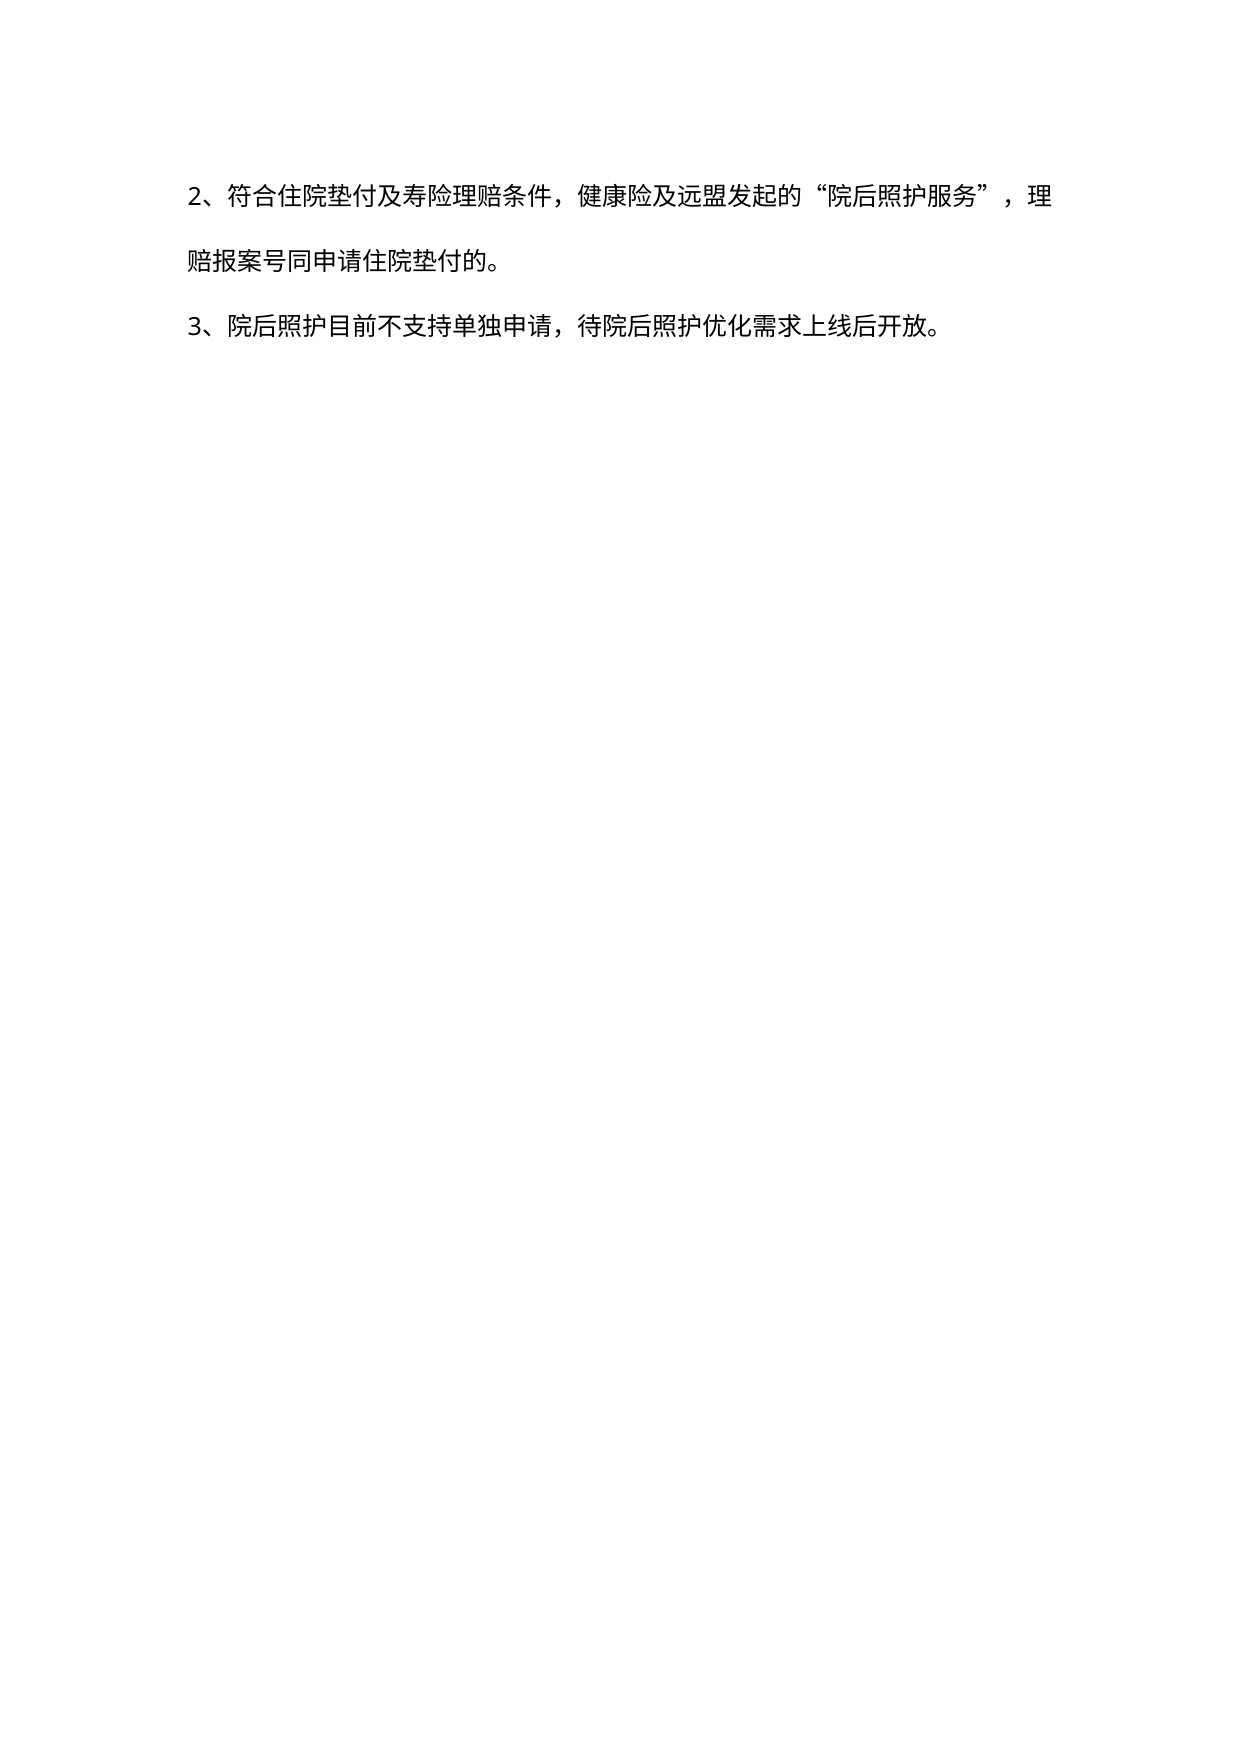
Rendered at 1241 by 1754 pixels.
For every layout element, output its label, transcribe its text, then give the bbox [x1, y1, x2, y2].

text 2、符合住院垫付及寿险理赔条件，健康险及远盟发起的“院后照护服务”，理赔报案号同申请住院垫付的。 [187, 162, 1053, 292]
text 3、院后照护目前不支持单独申请，待院后照护优化需求上线后开放。 [187, 292, 1053, 357]
